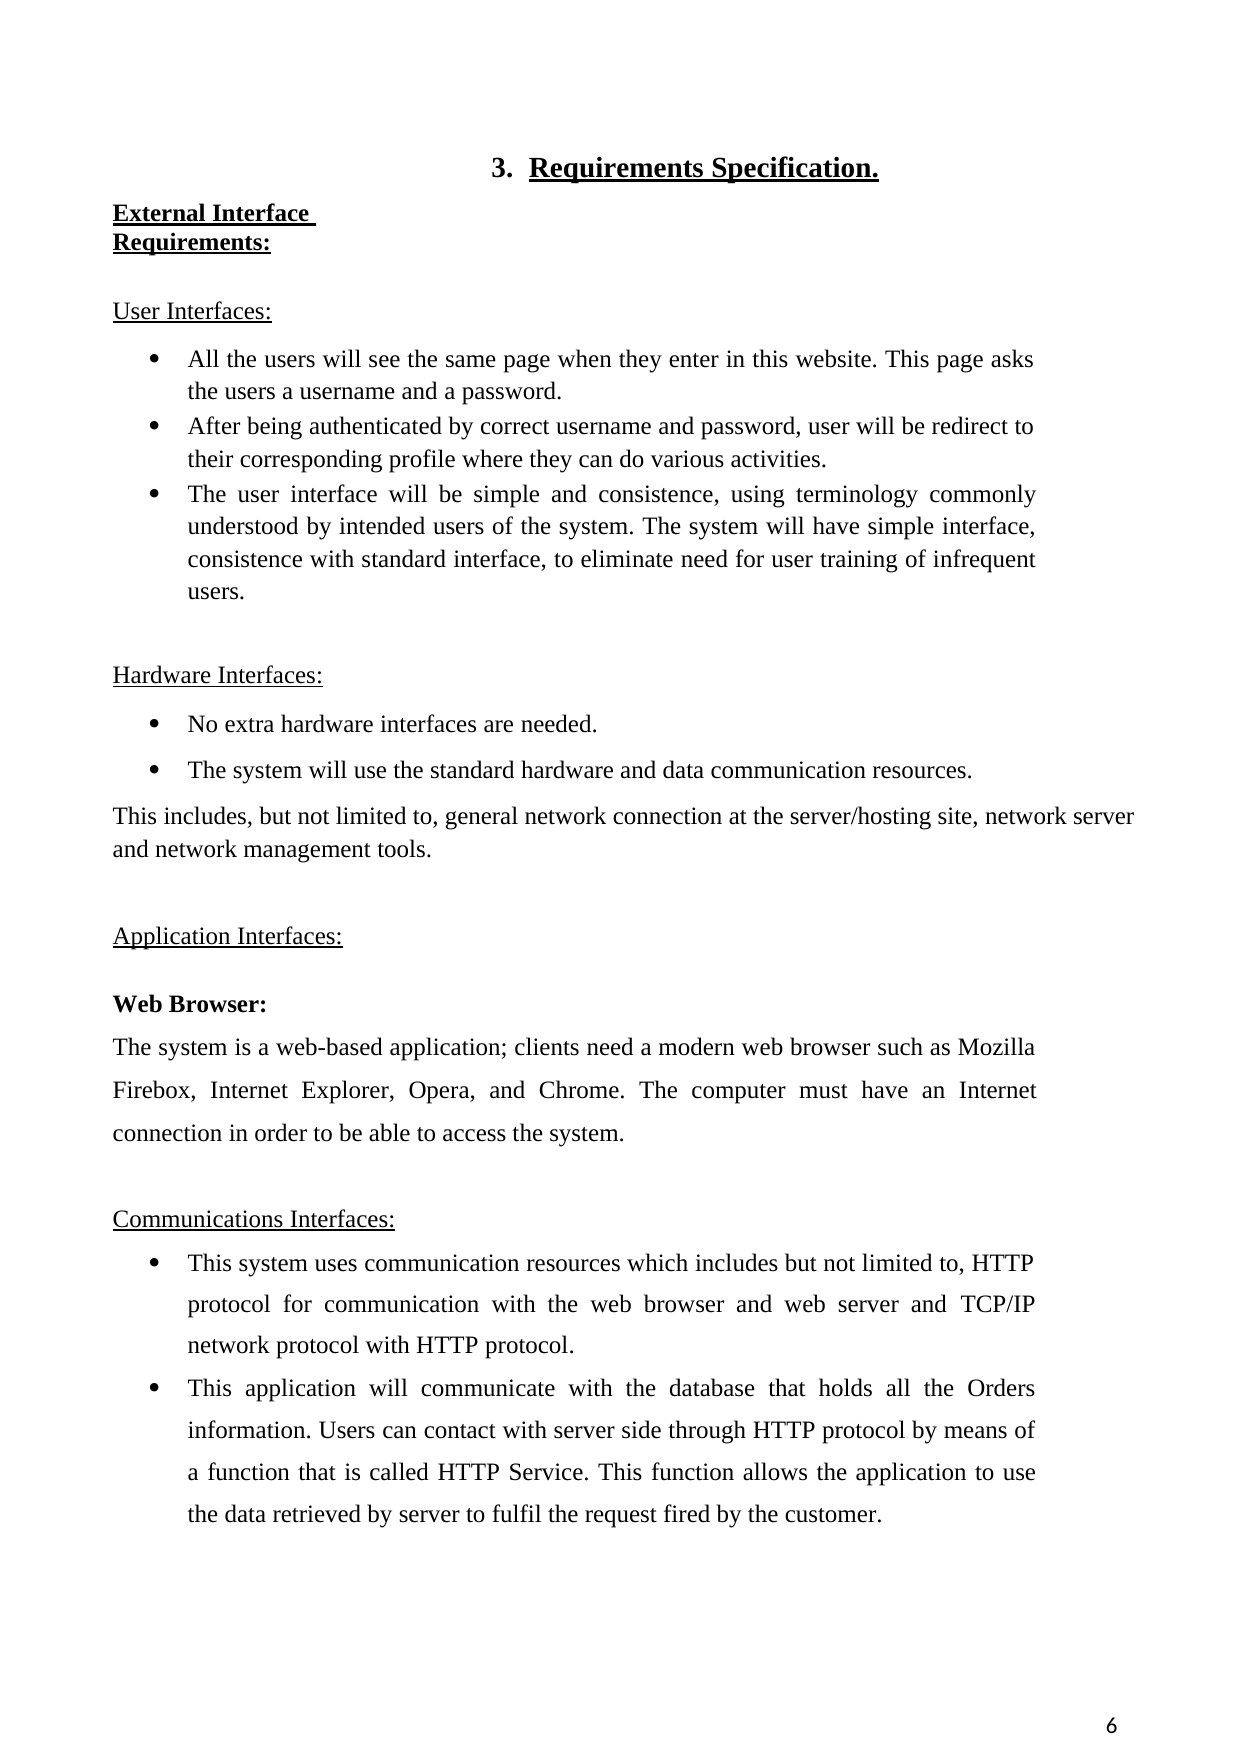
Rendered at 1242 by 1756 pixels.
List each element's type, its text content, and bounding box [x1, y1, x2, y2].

text The system is a web-based application; clients need a modern web browser such as Mozilla Firebox, Internet Explorer, Opera, and Chrome. The computer must have an Internet connection in order to be able to access the system. [112, 1032, 1036, 1147]
list After being authenticated by correct username and password, user will be redirect to their corresponding profile where they can do various activities. [150, 411, 1035, 472]
text Web Browser: [112, 989, 1142, 1018]
text Hardware Interfaces: [112, 661, 1142, 689]
list No extra hardware interfaces are needed. [150, 709, 1142, 737]
text Application Interfaces: [112, 921, 1142, 950]
text User Interfaces: [112, 296, 1142, 325]
list The user interface will be simple and consistence, using terminology commonly understood by intended users of the system. The system will have simple interface, consistence with standard interface, to eliminate need for user training of infrequent users. [150, 479, 1037, 605]
list This application will communicate with the database that holds all the Orders information. Users can contact with server side through HTTP protocol by means of a function that is called HTTP Service. This function allows the application to use the data retrieved by server to fulfil the request fired by the customer. [150, 1373, 1037, 1528]
list All the users will see the same page when they enter in this website. This page asks the users a username and a password. [150, 344, 1035, 405]
list The system will use the standard hardware and data communication resources. [150, 756, 1142, 784]
list This system uses communication resources which includes but not limited to, HTTP protocol for communication with the web browser and web server and TCP/IP network protocol with HTTP protocol. [150, 1248, 1035, 1358]
list Requirements Specification. [491, 150, 1142, 183]
text Communications Interfaces: [112, 1204, 1142, 1233]
text This includes, but not limited to, general network connection at the server/hosting site, network server and network management tools. [112, 801, 1142, 862]
text External Interface Requirements: [112, 198, 473, 255]
